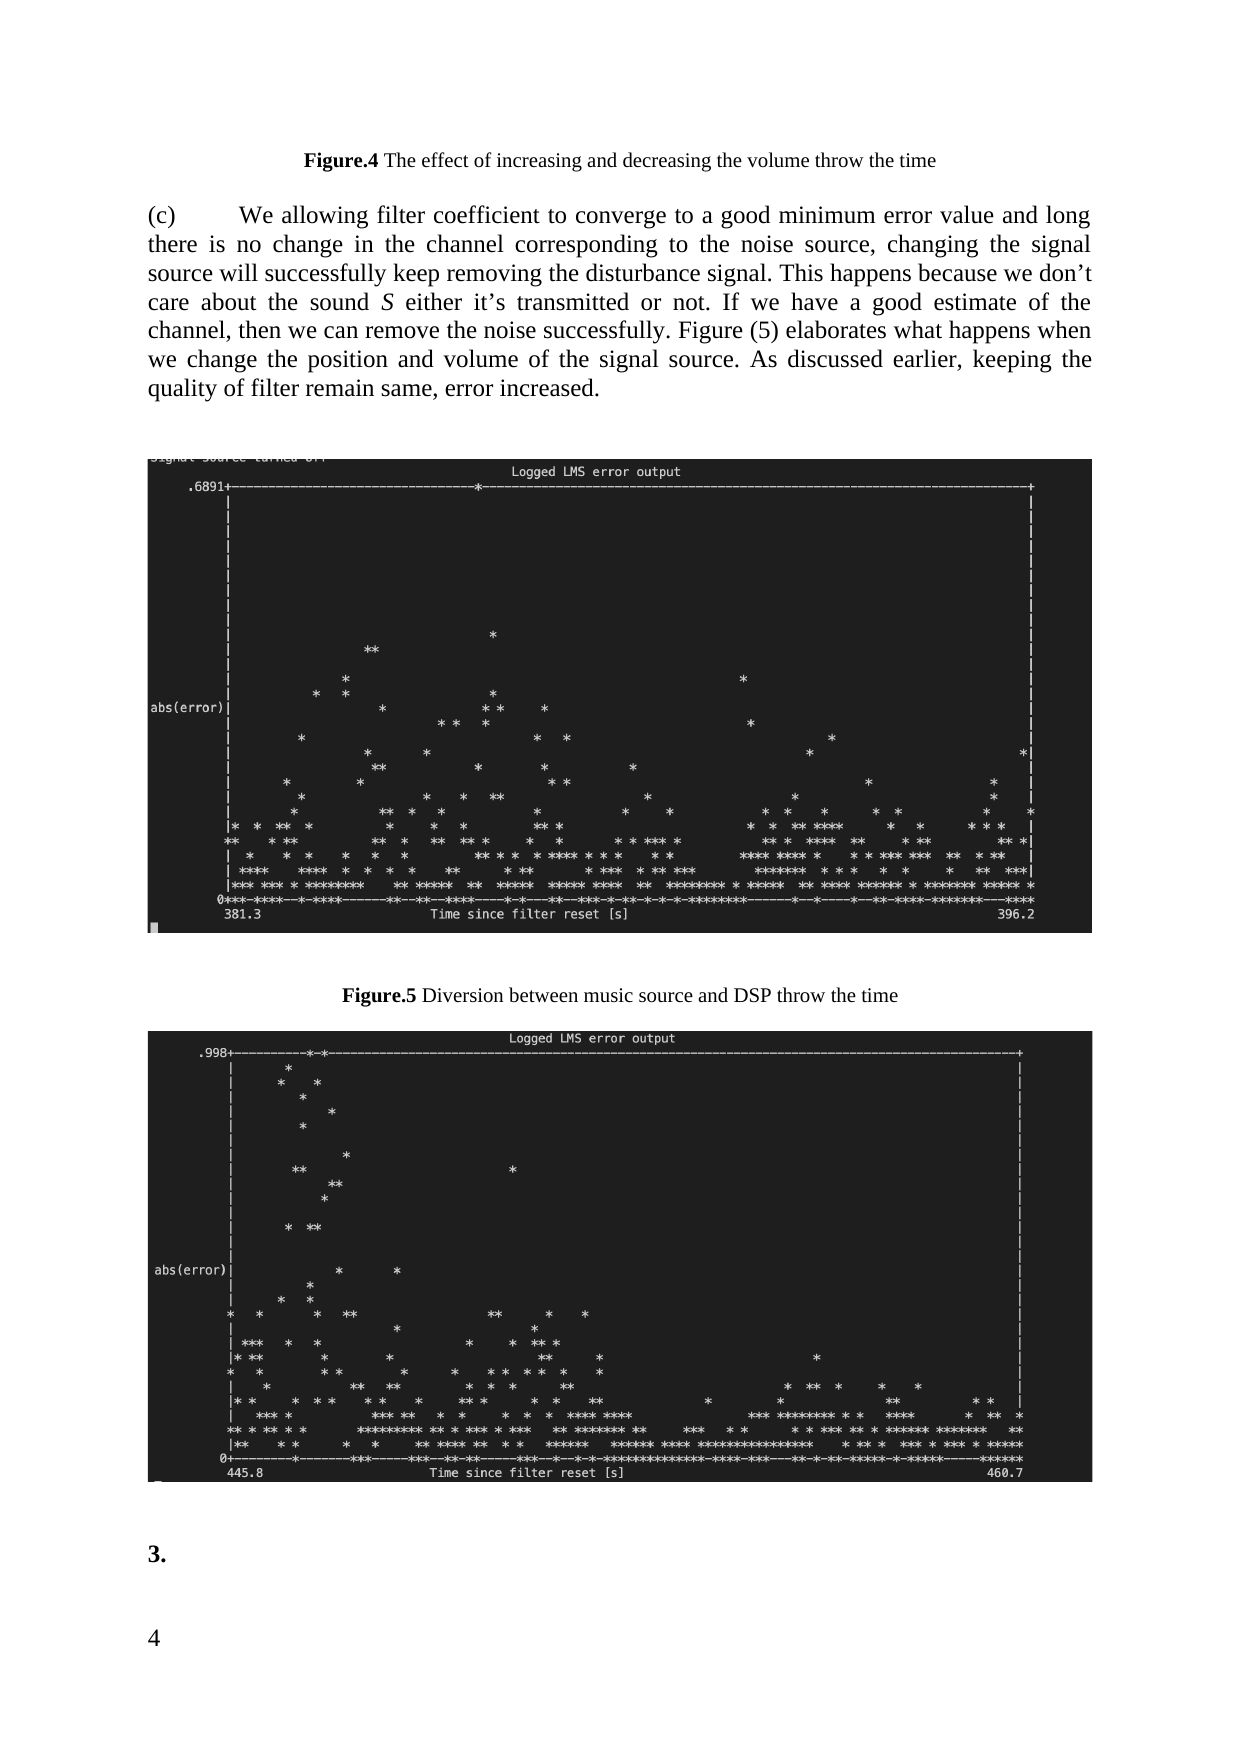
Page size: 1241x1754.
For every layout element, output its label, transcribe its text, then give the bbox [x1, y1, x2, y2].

text Figure.5 Diversion between music source and DSP throw the time [148, 983, 1093, 1007]
picture [147, 459, 1092, 933]
picture [147, 1031, 1093, 1482]
text (c) We allowing filter coefficient to converge to a good minimum error value and long there is no change in the channel corresponding to the noise source, changing the signal source will successfully keep removing the disturbance signal. This happens because we don’t care about the sound S either it’s transmitted or not. If we have a good estimate of the channel, then we can remove the noise successfully. Figure (5) elaborates what happens when we change the position and volume of the signal source. As discussed earlier, keeping the quality of filter remain same, error increased. [148, 200, 1093, 402]
text Figure.4 The effect of increasing and decreasing the volume throw the time [148, 148, 1093, 172]
text 3. [148, 1539, 1093, 1568]
